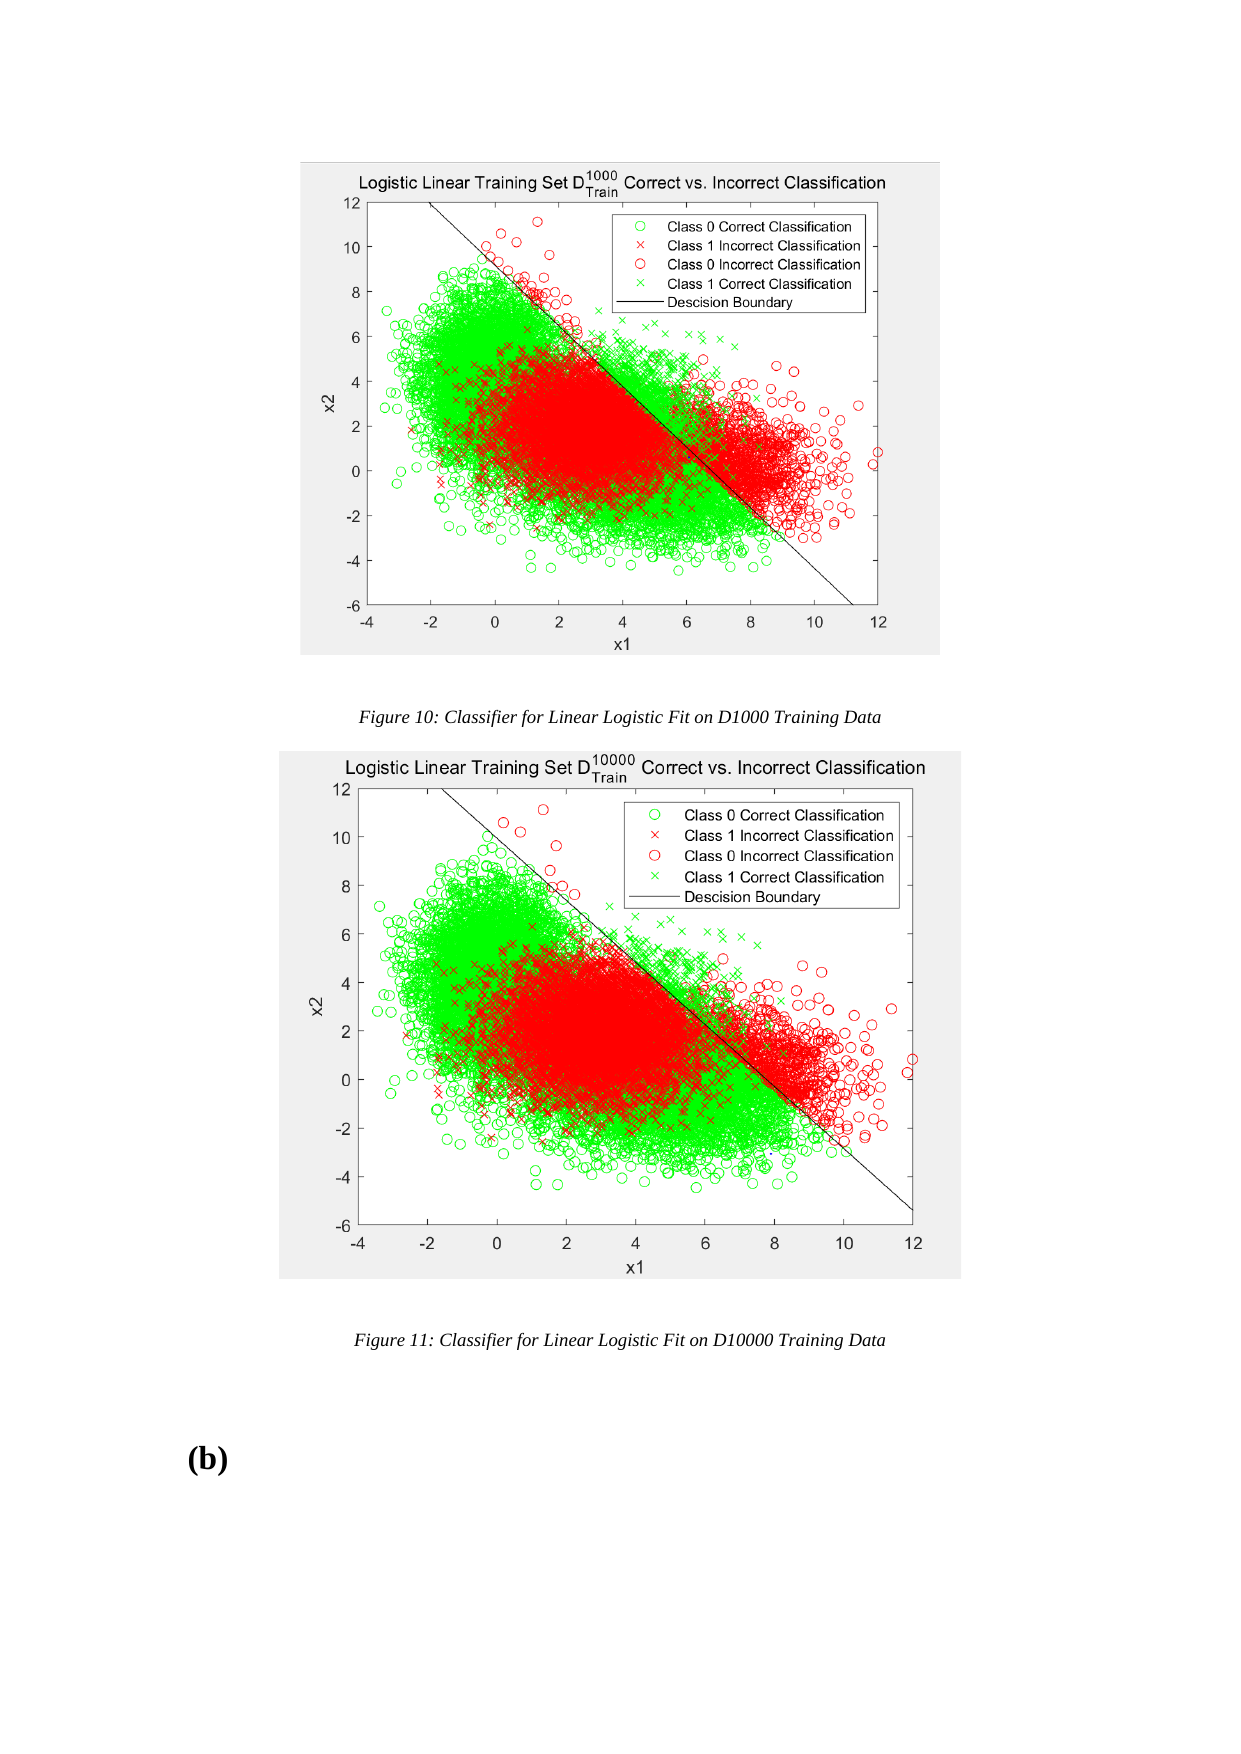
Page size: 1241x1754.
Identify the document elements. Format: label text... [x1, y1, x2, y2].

text Figure 11: Classifier for Linear Logistic Fit on D10000 Training Data [187, 1323, 1053, 1356]
text Figure 10: Classifier for Linear Logistic Fit on D1000 Training Data [187, 701, 1053, 733]
picture [279, 751, 962, 1279]
picture [300, 162, 940, 655]
text (b) [187, 1425, 1053, 1490]
